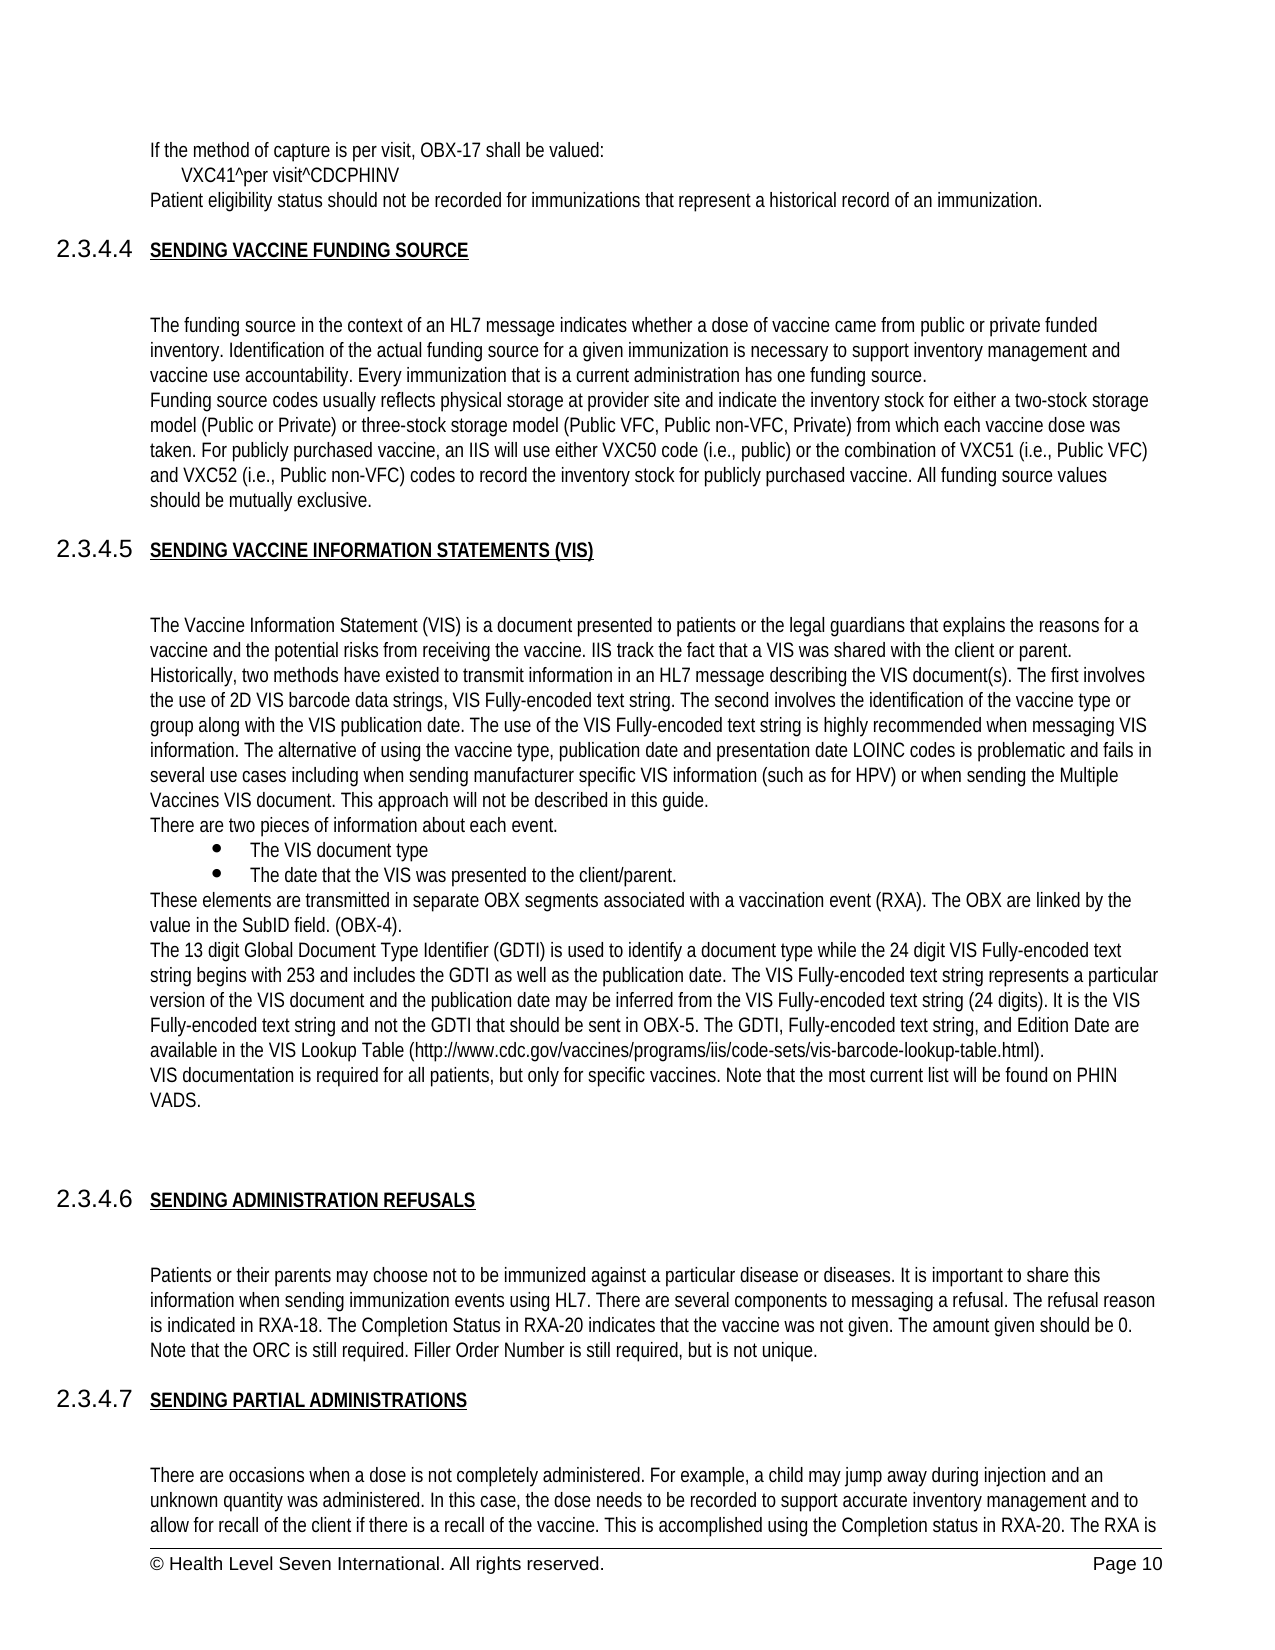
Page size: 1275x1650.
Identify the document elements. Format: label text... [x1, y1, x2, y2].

subtitle Sending Administration Refusals [56, 1187, 1162, 1212]
text These elements are transmitted in separate OBX segments associated with a vaccination event (RXA). The OBX are linked by the value in the SubID field. (OBX-4). [150, 887, 1162, 937]
subtitle Sending Partial Administrations [56, 1387, 1162, 1412]
list The date that the VIS was presented to the client/parent. [212, 862, 1162, 887]
text The Vaccine Information Statement (VIS) is a document presented to patients or the legal guardians that explains the reasons for a vaccine and the potential risks from receiving the vaccine. IIS track the fact that a VIS was shared with the client or parent. [150, 612, 1162, 662]
subtitle Sending Vaccine Information Statements (VIS) [56, 537, 1162, 562]
text Patient eligibility status should not be recorded for immunizations that represent a historical record of an immunization. [150, 187, 1162, 212]
text Patients or their parents may choose not to be immunized against a particular disease or diseases. It is important to share this information when sending immunization events using HL7. There are several components to messaging a refusal. The refusal reason is indicated in RXA-18. The Completion Status in RXA-20 indicates that the vaccine was not given. The amount given should be 0. Note that the ORC is still required. Filler Order Number is still required, but is not unique. [150, 1262, 1162, 1362]
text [150, 1462, 1162, 1537]
text Historically, two methods have existed to transmit information in an HL7 message describing the VIS document(s). The first involves the use of 2D VIS barcode data strings, VIS Fully-encoded text string. The second involves the identification of the vaccine type or group along with the VIS publication date. The use of the VIS Fully-encoded text string is highly recommended when messaging VIS information. The alternative of using the vaccine type, publication date and presentation date LOINC codes is problematic and fails in several use cases including when sending manufacturer specific VIS information (such as for HPV) or when sending the Multiple Vaccines VIS document. This approach will not be described in this guide. [150, 662, 1162, 812]
text The funding source in the context of an HL7 message indicates whether a dose of vaccine came from public or private funded inventory. Identification of the actual funding source for a given immunization is necessary to support inventory management and vaccine use accountability. Every immunization that is a current administration has one funding source. [150, 312, 1162, 387]
text If the method of capture is per visit, OBX-17 shall be valued: [150, 137, 1162, 162]
subtitle Sending Vaccine Funding Source [56, 237, 1162, 262]
text Funding source codes usually reflects physical storage at provider site and indicate the inventory stock for either a two-stock storage model (Public or Private) or three-stock storage model (Public VFC, Public non-VFC, Private) from which each vaccine dose was taken. For publicly purchased vaccine, an IIS will use either VXC50 code (i.e., public) or the combination of VXC51 (i.e., Public VFC) and VXC52 (i.e., Public non-VFC) codes to record the inventory stock for publicly purchased vaccine. All funding source values should be mutually exclusive. [150, 387, 1162, 512]
text VXC41^per visit^CDCPHINV [181, 162, 1162, 187]
text There are two pieces of information about each event. [150, 812, 1162, 837]
text VIS documentation is required for all patients, but only for specific vaccines. Note that the most current list will be found on PHIN VADS. [150, 1062, 1162, 1112]
list The VIS document type [212, 837, 1162, 862]
text The 13 digit Global Document Type Identifier (GDTI) is used to identify a document type while the 24 digit VIS Fully-encoded text string begins with 253 and includes the GDTI as well as the publication date. The VIS Fully-encoded text string represents a particular version of the VIS document and the publication date may be inferred from the VIS Fully-encoded text string (24 digits). It is the VIS Fully-encoded text string and not the GDTI that should be sent in OBX-5. The GDTI, Fully-encoded text string, and Edition Date are available in the VIS Lookup Table (http://www.cdc.gov/vaccines/programs/iis/code-sets/vis-barcode-lookup-table.html). [150, 937, 1162, 1062]
